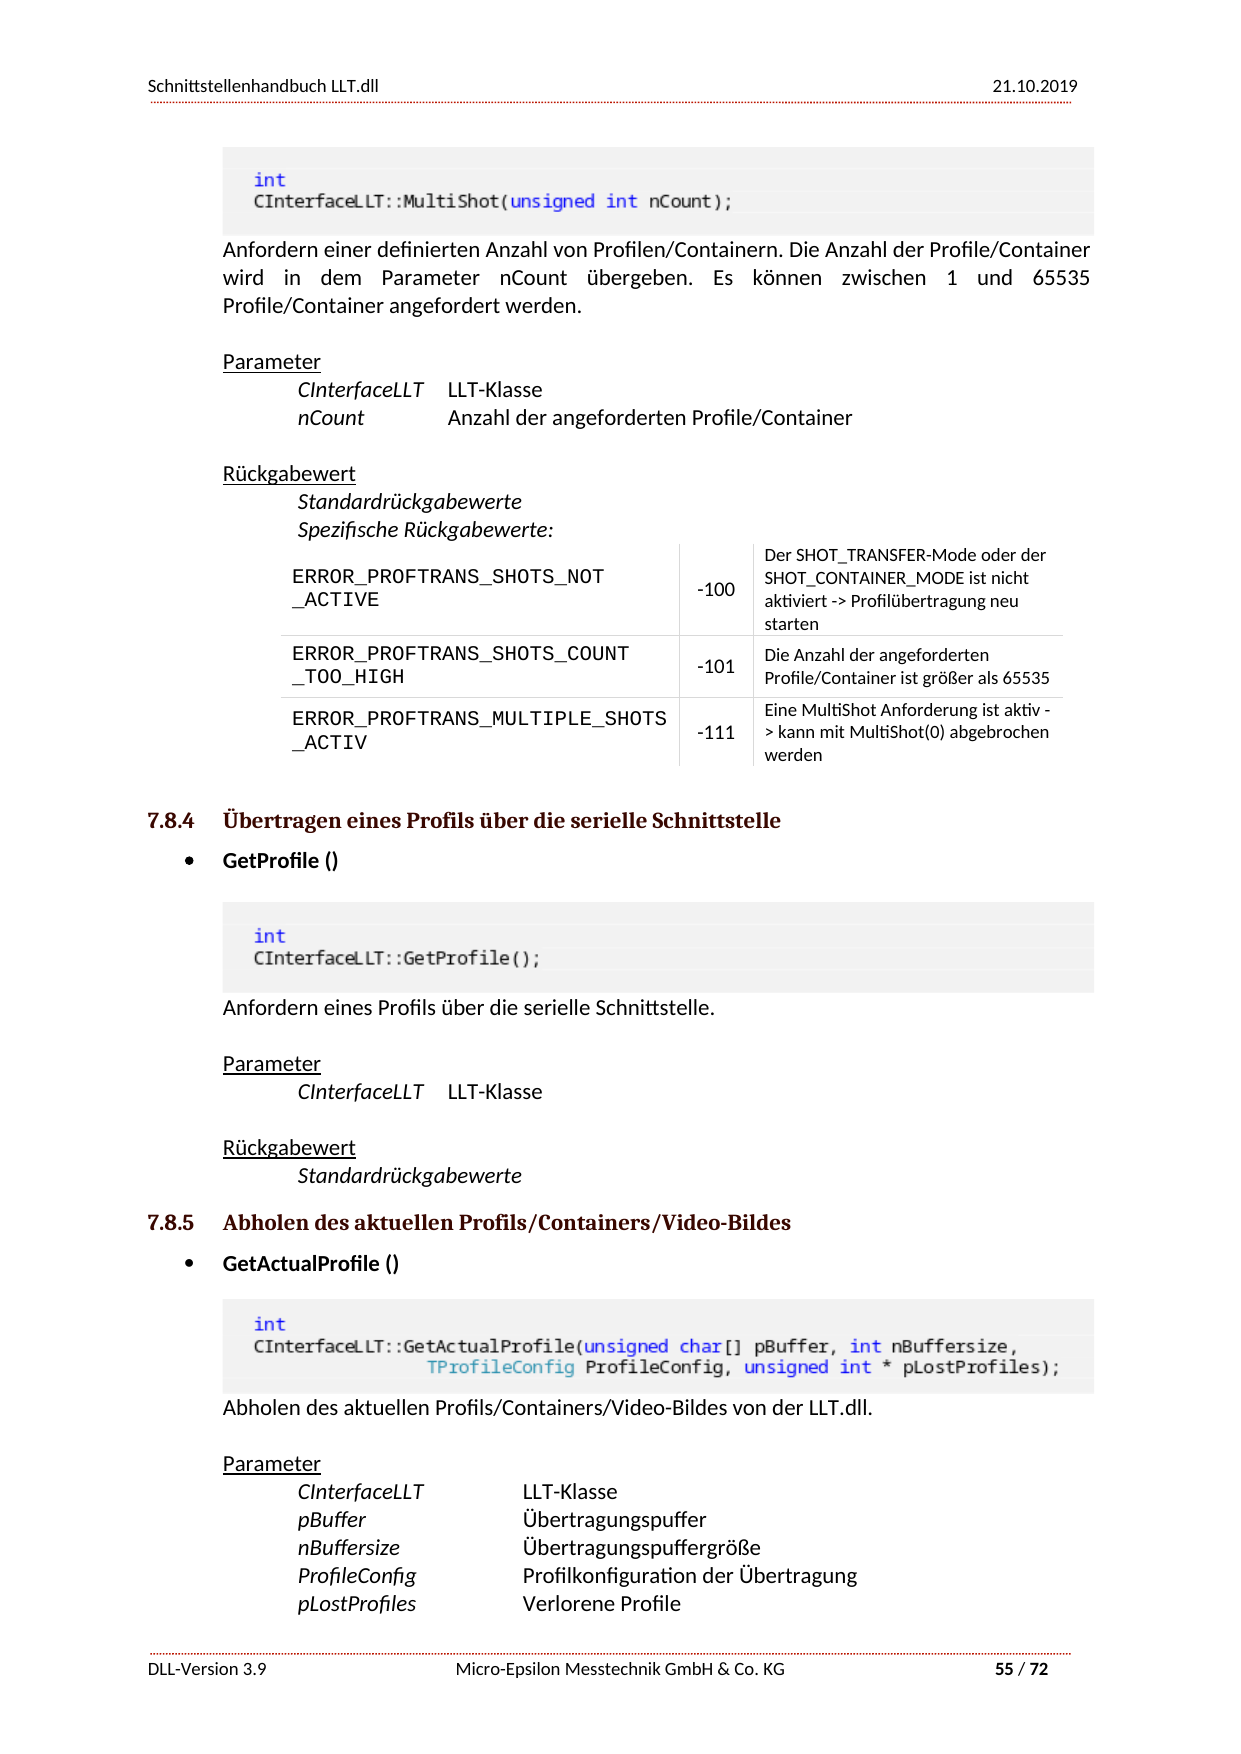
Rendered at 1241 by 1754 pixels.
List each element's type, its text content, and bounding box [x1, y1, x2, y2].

table_cell -111 [680, 698, 753, 766]
list Spezifische Rückgabewerte: [223, 516, 1093, 543]
table_header -100 [680, 544, 753, 635]
list Parameter [223, 1049, 1093, 1077]
table_cell -101 [680, 636, 753, 697]
table_cell Eine MultiShot Anforderung ist aktiv -> kann mit MultiShot(0) abgebrochen werden [754, 698, 1063, 766]
list pLostProfiles Verlorene Profile [223, 1589, 1093, 1617]
list Anfordern einer definierten Anzahl von Profilen/Containern. Die Anzahl der Profile/Container wird in dem Parameter nCount übergeben. Es können zwischen 1 und 65535 Profile/Container angefordert werden. [223, 236, 1093, 319]
list nBuffersize Übertragungspuffergröße [223, 1533, 1093, 1561]
list CInterfaceLLT LLT-Klasse [223, 375, 1093, 403]
list Standardrückgabewerte [223, 1161, 1093, 1189]
list Standardrückgabewerte [223, 487, 1093, 516]
list Rückgabewert [223, 459, 1093, 487]
list CInterfaceLLT LLT-Klasse [223, 1477, 1093, 1505]
list pBuffer Übertragungspuffer [223, 1505, 1093, 1533]
list nCount Anzahl der angeforderten Profile/Container [223, 403, 1093, 431]
table_cell ERROR_PROFTRANS_SHOTS_COUNT _TOO_HIGH [281, 636, 679, 697]
list CInterfaceLLT LLT-Klasse [223, 1077, 1093, 1105]
list GetProfile () [185, 846, 1093, 874]
list Anfordern eines Profils über die serielle Schnittstelle. [223, 993, 1093, 1021]
list Parameter [223, 347, 1093, 375]
table_cell ERROR_PROFTRANS_MULTIPLE_SHOTS_ACTIV [281, 698, 679, 766]
subtitle Übertragen eines Profils über die serielle Schnittstelle [148, 808, 1093, 834]
list ProfileConfig Profilkonfiguration der Übertragung [223, 1561, 1093, 1589]
list Rückgabewert [223, 1133, 1093, 1161]
table_header ERROR_PROFTRANS_SHOTS_NOT _ACTIVE [281, 544, 679, 635]
table_header Der SHOT_TRANSFER-Mode oder der SHOT_CONTAINER_MODE ist nicht aktiviert -> Profilübertragung neu starten [754, 544, 1063, 635]
list Parameter [223, 1449, 1093, 1477]
list GetActualProfile () [185, 1249, 1093, 1277]
subtitle Abholen des aktuellen Profils/Containers/Video-Bildes [148, 1210, 1093, 1236]
list Abholen des aktuellen Profils/Containers/Video-Bildes von der LLT.dll. [223, 1394, 1093, 1421]
table_cell Die Anzahl der angeforderten Profile/Container ist größer als 65535 [754, 636, 1063, 697]
